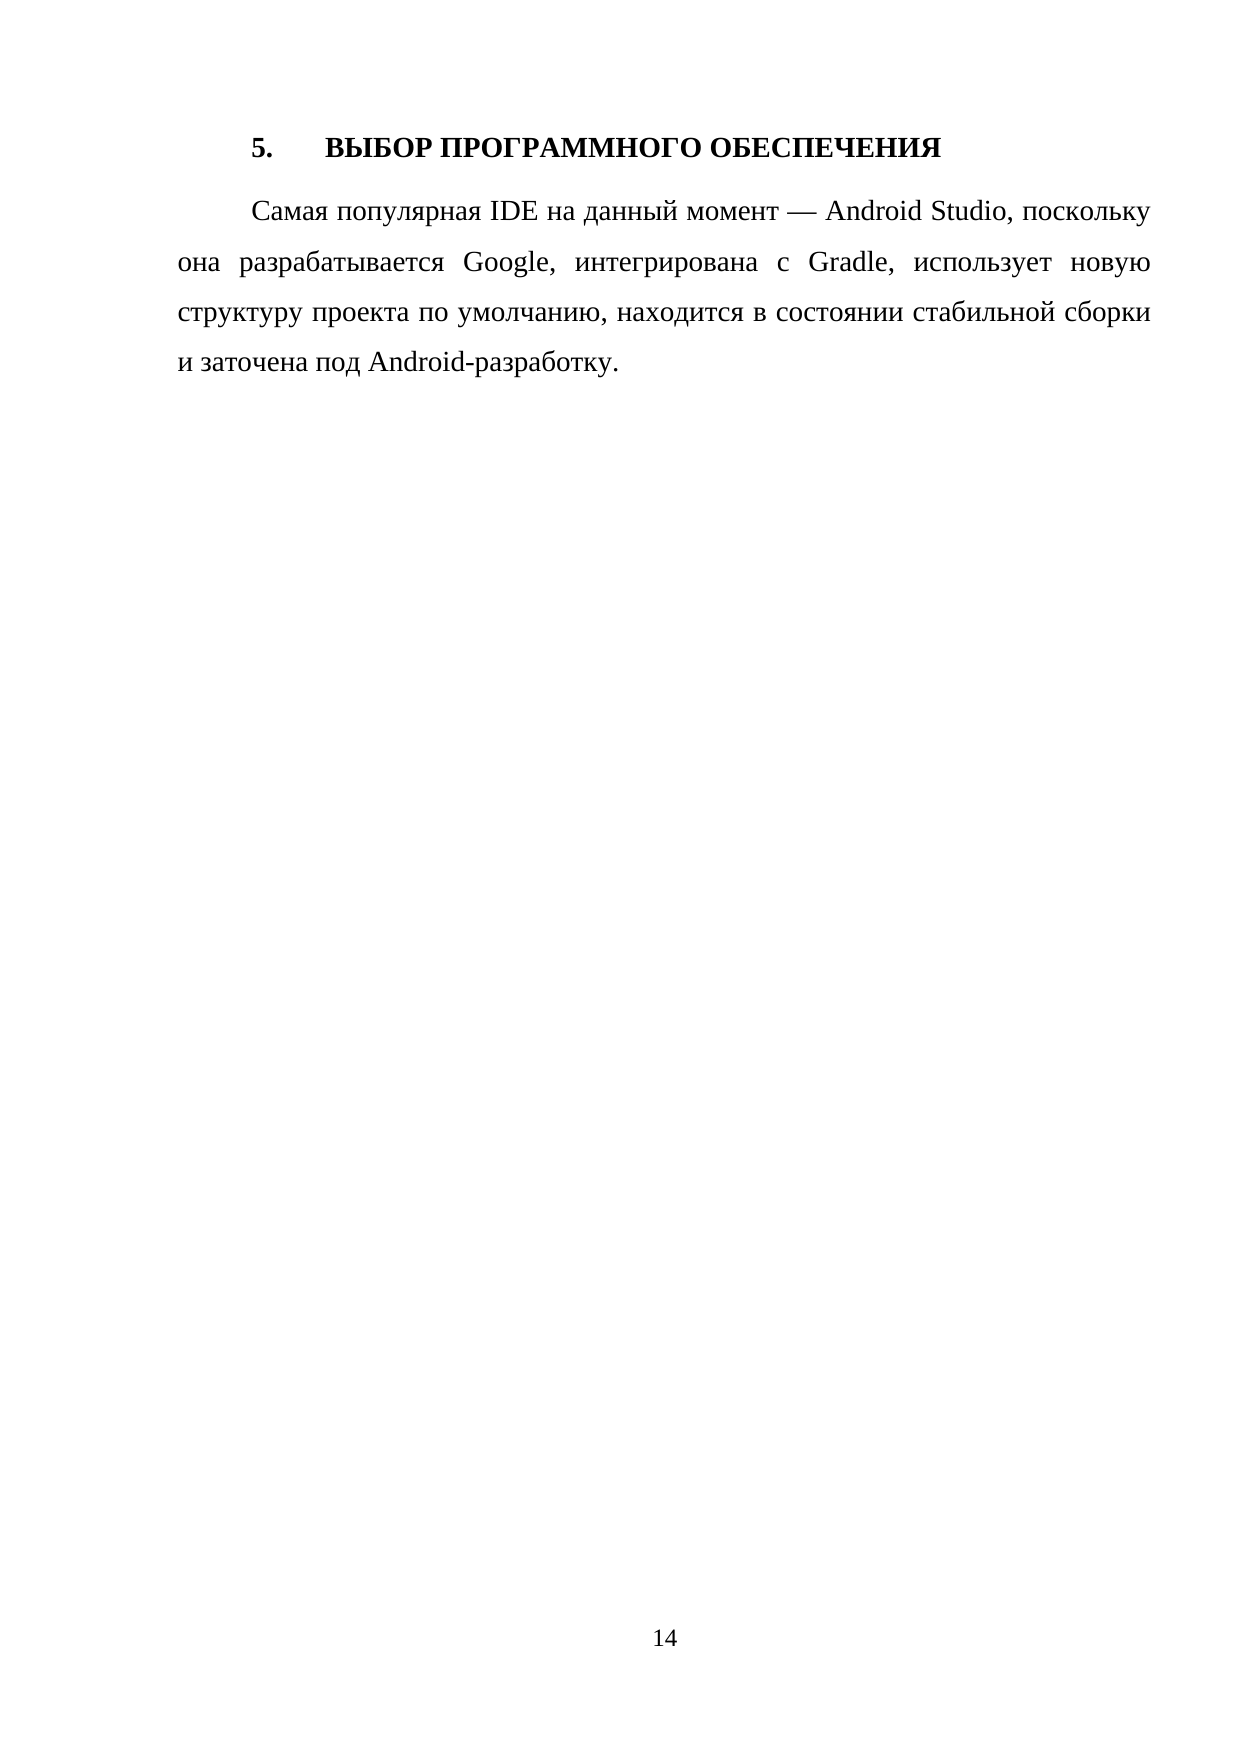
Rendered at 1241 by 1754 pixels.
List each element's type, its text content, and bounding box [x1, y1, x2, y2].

list ВЫБОР ПРОГРАММНОГО ОБЕСПЕЧЕНИЯ [177, 131, 1152, 164]
text Самая популярная IDE на данный момент — Android Studio, поскольку она разрабатывается Google, интегрирована с Gradle, использует новую структуру проекта по умолчанию, находится в состоянии стабильной сборки и заточена под Android-разработку. [177, 193, 1152, 378]
